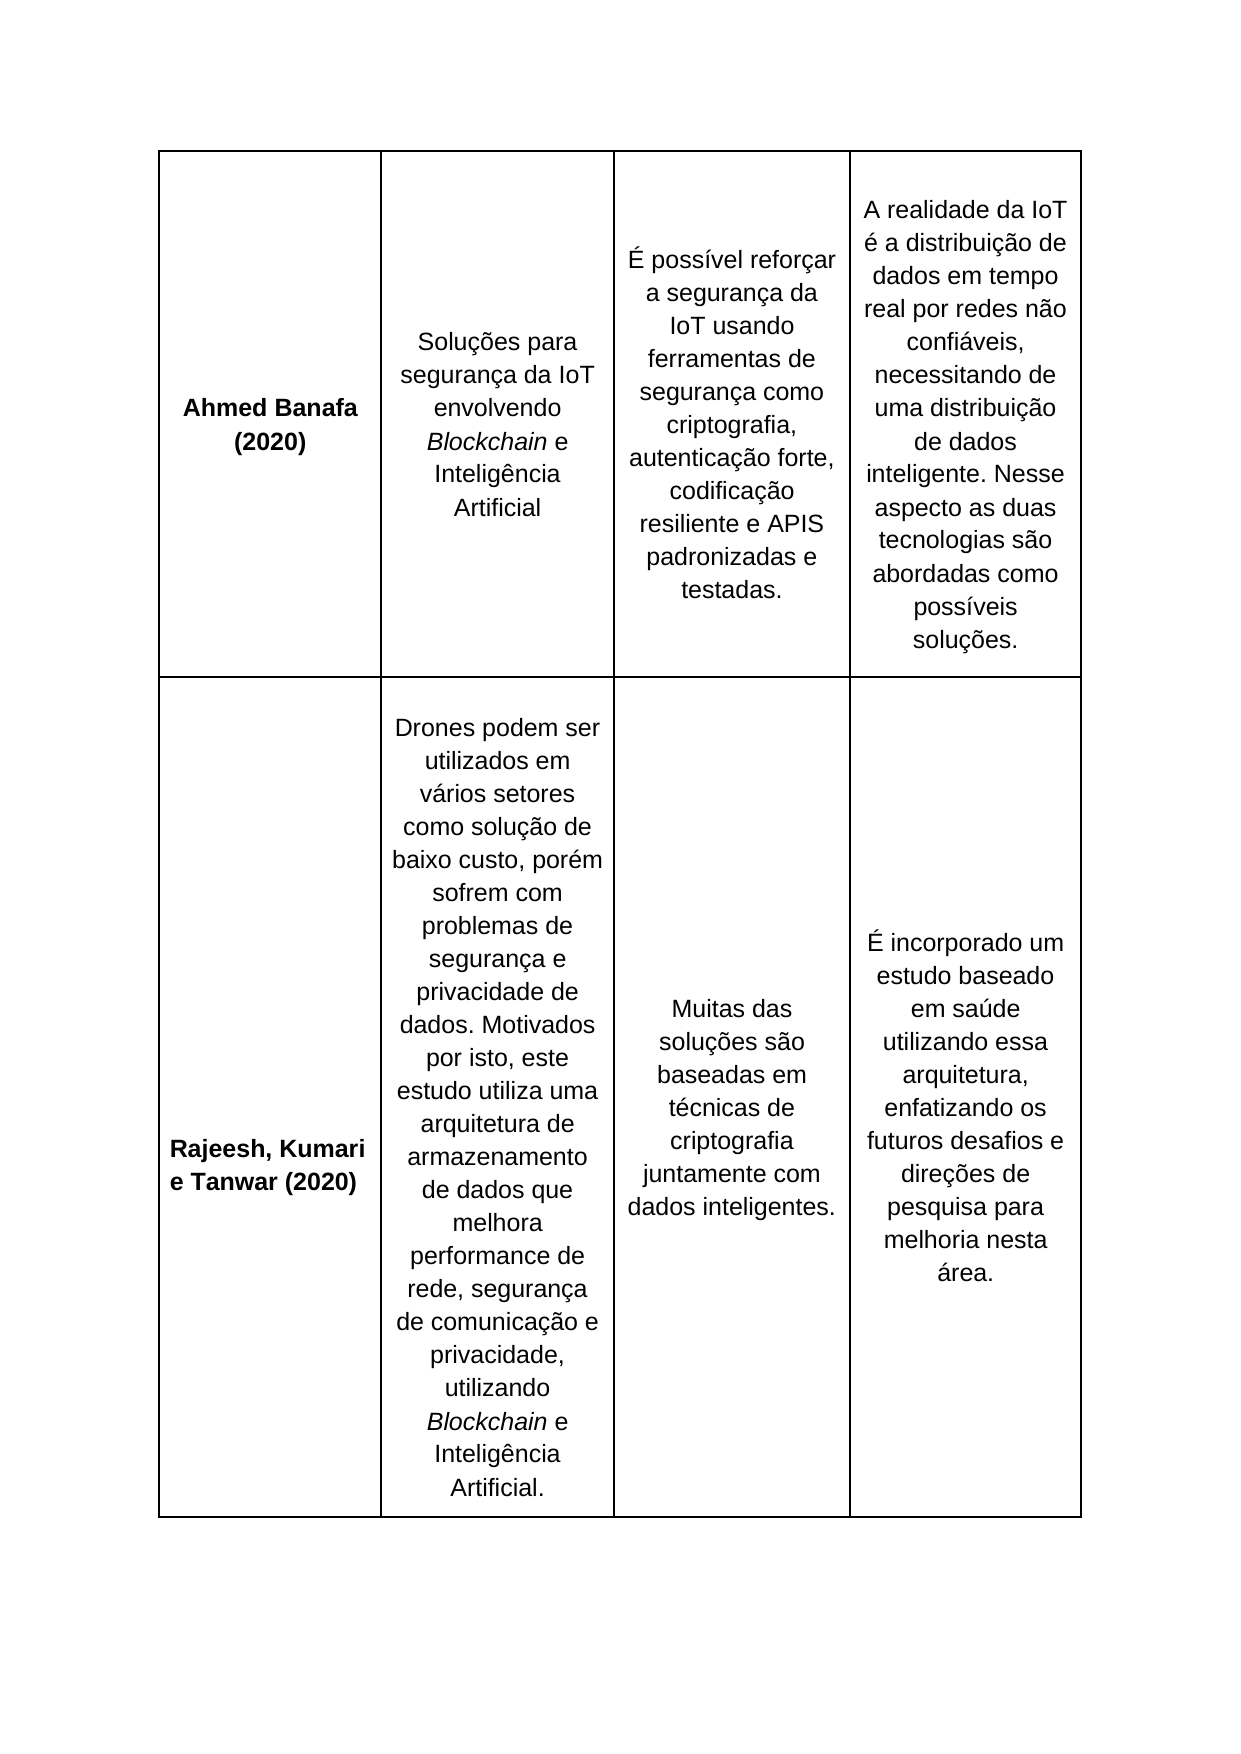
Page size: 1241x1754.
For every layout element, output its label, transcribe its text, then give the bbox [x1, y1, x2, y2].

table_cell É possível reforçar a segurança da IoT usando ferramentas de segurança como criptografia, autenticação forte, codificação resiliente e APIS padronizadas e testadas. [615, 152, 849, 676]
table_cell Rajeesh, Kumari e Tanwar (2020) [160, 678, 380, 1516]
table_cell Muitas das soluções são baseadas em técnicas de criptografia juntamente com dados inteligentes. [615, 678, 849, 1516]
table_cell A realidade da IoT é a distribuição de dados em tempo real por redes não confiáveis, necessitando de uma distribuição de dados inteligente. Nesse aspecto as duas tecnologias são abordadas como possíveis soluções. [851, 152, 1080, 676]
table_cell Ahmed Banafa (2020) [160, 152, 380, 676]
table_cell Drones podem ser utilizados em vários setores como solução de baixo custo, porém sofrem com problemas de segurança e privacidade de dados. Motivados por isto, este estudo utiliza uma arquitetura de armazenamento de dados que melhora performance de rede, segurança de comunicação e privacidade, utilizando Blockchain e Inteligência Artificial. [382, 678, 613, 1516]
table_cell Soluções para segurança da IoT envolvendo Blockchain e Inteligência Artificial [382, 152, 613, 676]
table_cell É incorporado um estudo baseado em saúde utilizando essa arquitetura, enfatizando os futuros desafios e direções de pesquisa para melhoria nesta área. [851, 678, 1080, 1516]
